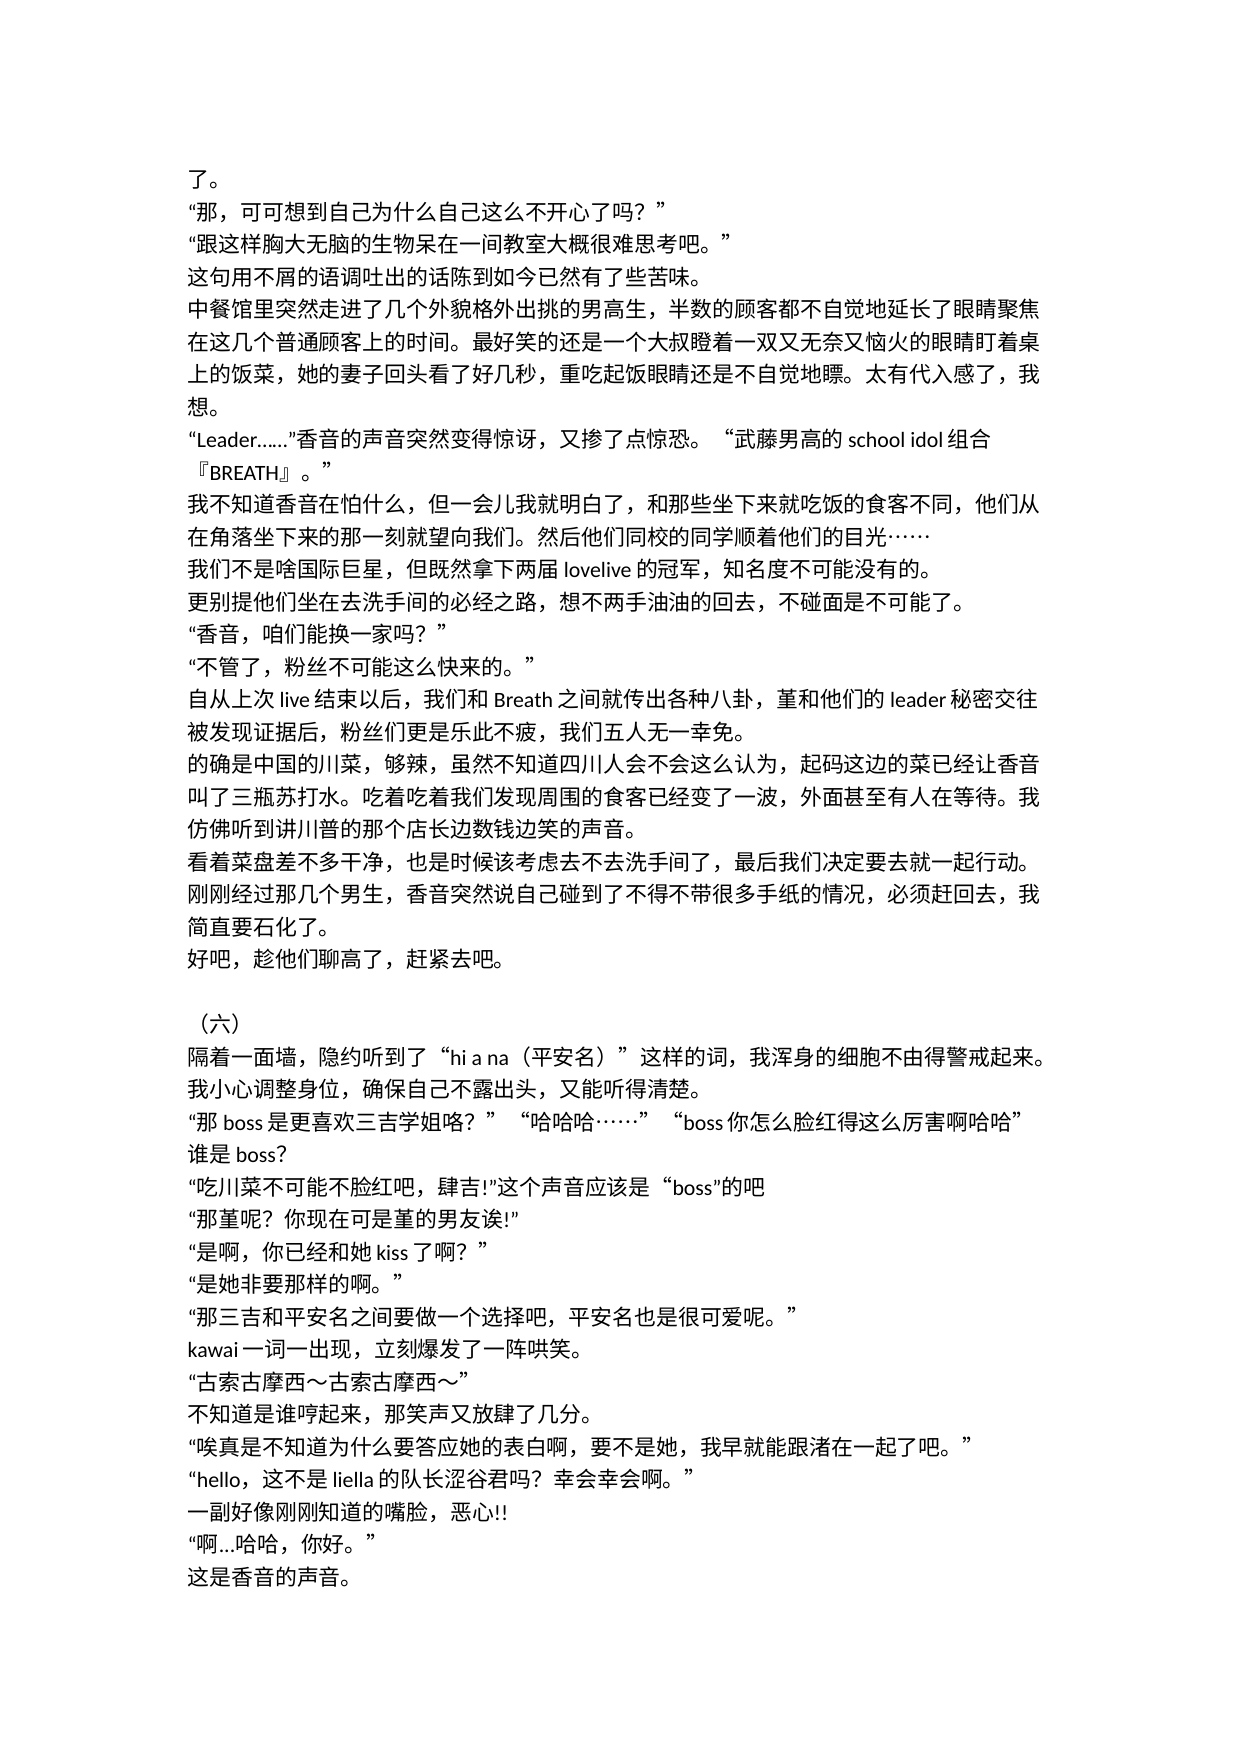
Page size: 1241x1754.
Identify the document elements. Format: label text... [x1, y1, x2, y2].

list （六） [187, 1007, 1053, 1039]
list 看着菜盘差不多干净，也是时候该考虑去不去洗手间了，最后我们决定要去就一起行动。 [187, 844, 1053, 877]
list “那boss是更喜欢三吉学姐咯？”“哈哈哈……”“boss你怎么脸红得这么厉害啊哈哈” [187, 1104, 1053, 1137]
list 更别提他们坐在去洗手间的必经之路，想不两手油油的回去，不碰面是不可能了。 [187, 584, 1053, 617]
list “那，可可想到自己为什么自己这么不开心了吗？” [187, 194, 1053, 227]
list 中餐馆里突然走进了几个外貌格外出挑的男高生，半数的顾客都不自觉地延长了眼睛聚焦在这几个普通顾客上的时间。最好笑的还是一个大叔瞪着一双又无奈又恼火的眼睛盯着桌上的饭菜，她的妻子回头看了好几秒，重吃起饭眼睛还是不自觉地瞟。太有代入感了，我想。 [187, 292, 1053, 422]
list 隔着一面墙，隐约听到了“hi a na（平安名）”这样的词，我浑身的细胞不由得警戒起来。 [187, 1039, 1053, 1072]
list 我不知道香音在怕什么，但一会儿我就明白了，和那些坐下来就吃饭的食客不同，他们从在角落坐下来的那一刻就望向我们。然后他们同校的同学顺着他们的目光…… [187, 487, 1053, 552]
list 自从上次live结束以后，我们和Breath之间就传出各种八卦，堇和他们的leader秘密交往被发现证据后，粉丝们更是乐此不疲，我们五人无一幸免。 [187, 682, 1053, 747]
list 一副好像刚刚知道的嘴脸，恶心!! [187, 1494, 1053, 1527]
list 的确是中国的川菜，够辣，虽然不知道四川人会不会这么认为，起码这边的菜已经让香音叫了三瓶苏打水。吃着吃着我们发现周围的食客已经变了一波，外面甚至有人在等待。我仿佛听到讲川普的那个店长边数钱边笑的声音。 [187, 747, 1053, 844]
list “那三吉和平安名之间要做一个选择吧，平安名也是很可爱呢。” [187, 1299, 1053, 1332]
list 我小心调整身位，确保自己不露出头，又能听得清楚。 [187, 1072, 1053, 1104]
list “古索古摩西～古索古摩西～” [187, 1364, 1053, 1397]
list 谁是boss？ [187, 1137, 1053, 1169]
list 这是香音的声音。 [187, 1559, 1053, 1592]
list 我们不是啥国际巨星，但既然拿下两届lovelive的冠军，知名度不可能没有的。 [187, 552, 1053, 584]
list 这句用不屑的语调吐出的话陈到如今已然有了些苦味。 [187, 259, 1053, 292]
list “是啊，你已经和她kiss了啊？” [187, 1234, 1053, 1267]
list “吃川菜不可能不脸红吧，肆吉!”这个声音应该是“boss”的吧 [187, 1169, 1053, 1202]
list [187, 162, 1053, 194]
list “Leader……”香音的声音突然变得惊讶，又掺了点惊恐。“武藤男高的school idol组合『BREATH』。” [187, 422, 1053, 487]
list 好吧，趁他们聊高了，赶紧去吧。 [187, 942, 1053, 974]
list “跟这样胸大无脑的生物呆在一间教室大概很难思考吧。” [187, 227, 1053, 259]
list “唉真是不知道为什么要答应她的表白啊，要不是她，我早就能跟渚在一起了吧。” [187, 1429, 1053, 1462]
list kawai一词一出现，立刻爆发了一阵哄笑。 [187, 1332, 1053, 1364]
list 不知道是谁哼起来，那笑声又放肆了几分。 [187, 1397, 1053, 1429]
list “香音，咱们能换一家吗？” [187, 617, 1053, 649]
list “hello，这不是liella的队长涩谷君吗？幸会幸会啊。” [187, 1462, 1053, 1494]
list “那堇呢？你现在可是堇的男友诶!” [187, 1202, 1053, 1234]
list “啊...哈哈，你好。” [187, 1527, 1053, 1559]
list “是她非要那样的啊。” [187, 1267, 1053, 1299]
list 刚刚经过那几个男生，香音突然说自己碰到了不得不带很多手纸的情况，必须赶回去，我简直要石化了。 [187, 877, 1053, 942]
list “不管了，粉丝不可能这么快来的。” [187, 649, 1053, 682]
